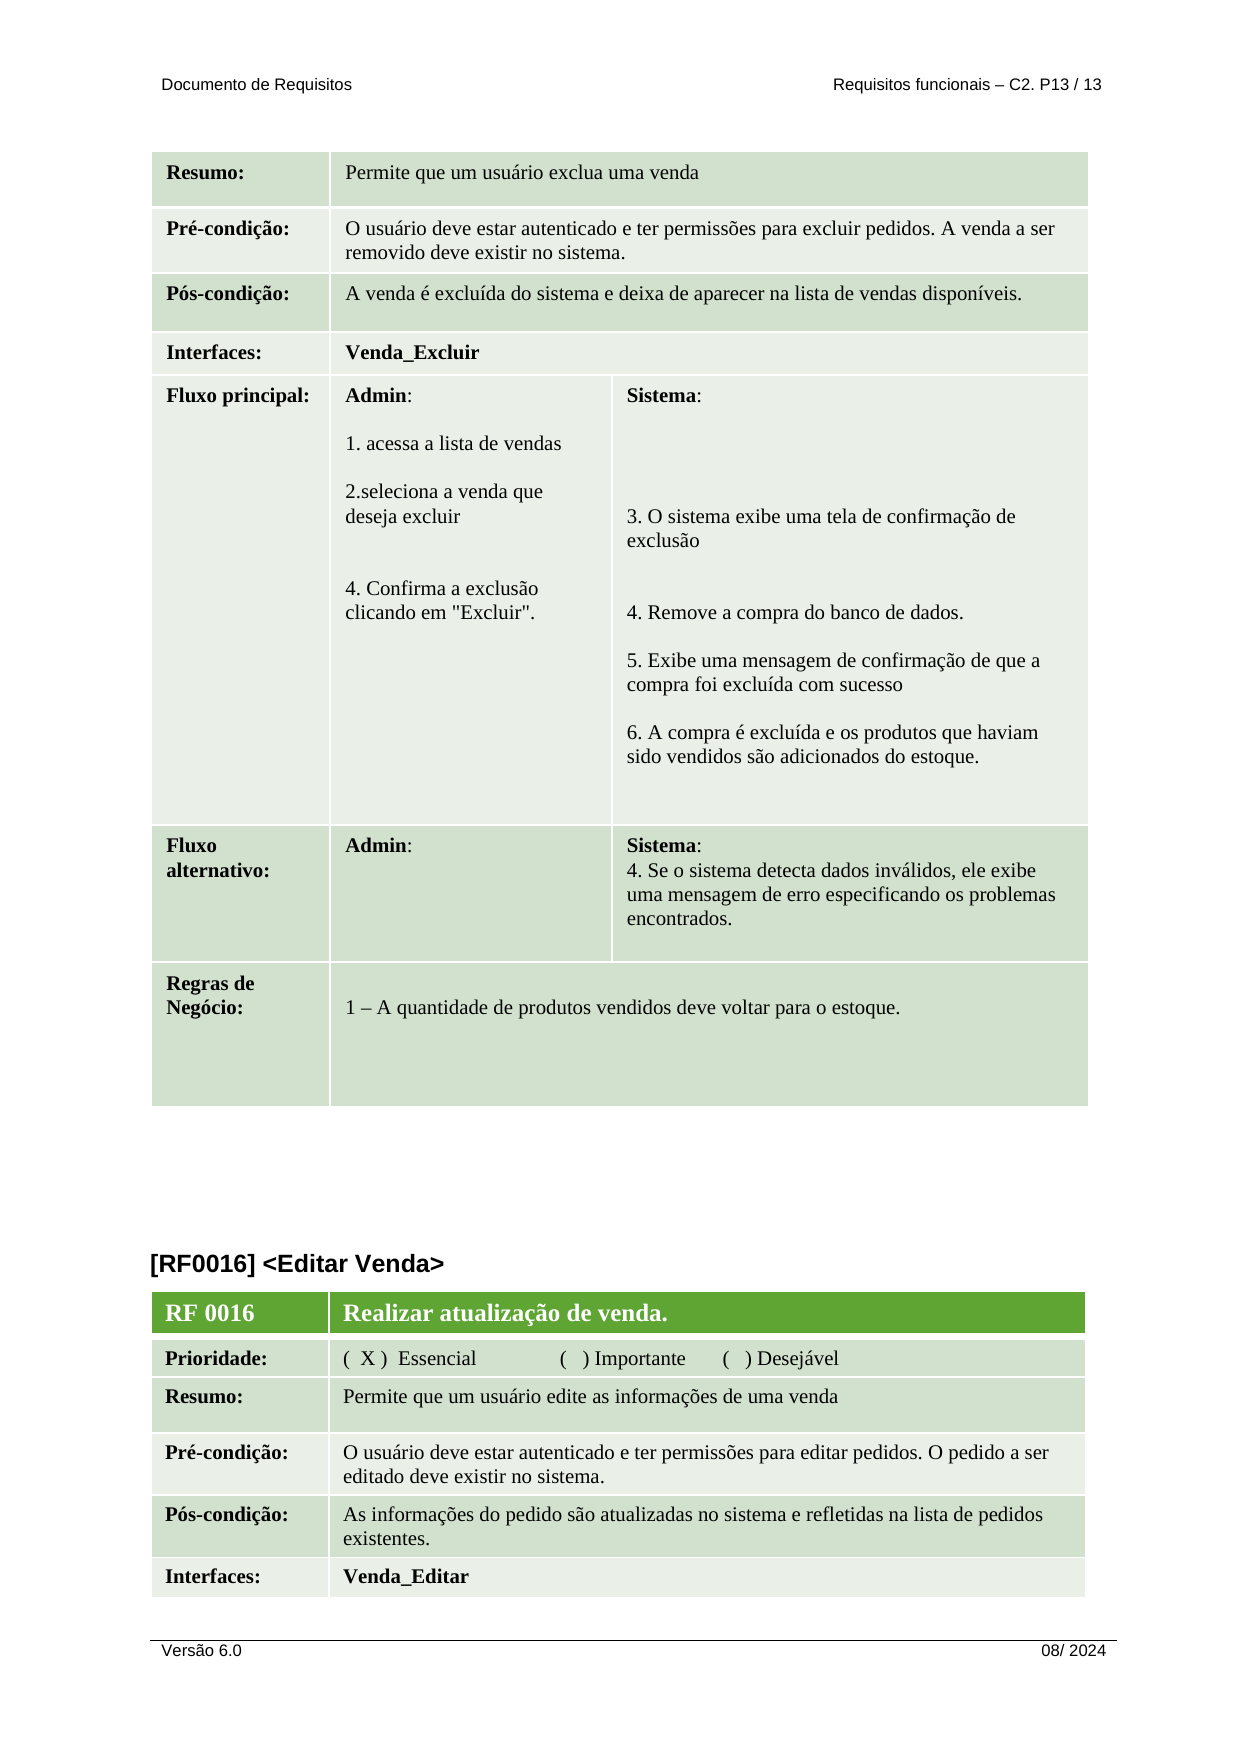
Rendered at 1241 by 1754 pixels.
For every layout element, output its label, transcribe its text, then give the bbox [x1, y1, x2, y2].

text [RF0016] <Editar Venda> [150, 1249, 1090, 1278]
table_cell Venda_Excluir [331, 333, 1088, 374]
table_cell Sistema: 3. O sistema exibe uma tela de confirmação de exclusão 4. Remove a compra do banco de dados. 5. Exibe uma mensagem de confirmação de que a compra foi excluída com sucesso 6. A compra é excluída e os produtos que haviam sido vendidos são adicionados do estoque. [613, 376, 1088, 824]
table_cell Venda_Editar [330, 1558, 1085, 1597]
table_cell ( X ) Essencial ( ) Importante ( ) Desejável [330, 1340, 1085, 1376]
table_cell 1 – A quantidade de produtos vendidos deve voltar para o estoque. [331, 963, 1088, 1106]
table_cell Interfaces: [152, 333, 329, 374]
table_cell Permite que um usuário edite as informações de uma venda [330, 1378, 1085, 1432]
table_cell Pré-condição: [152, 209, 329, 272]
table_cell Resumo: [152, 152, 329, 206]
table_cell As informações do pedido são atualizadas no sistema e refletidas na lista de pedidos existentes. [330, 1496, 1085, 1557]
table_cell Pós-condição: [152, 274, 329, 331]
table_cell Pré-condição: [152, 1434, 328, 1494]
table_cell Fluxo principal: [152, 376, 329, 824]
table_cell Regras de Negócio: [152, 963, 329, 1106]
table_cell A venda é excluída do sistema e deixa de aparecer na lista de vendas disponíveis. [331, 274, 1088, 331]
table_cell Admin: [331, 826, 611, 961]
table_cell Pós-condição: [152, 1496, 328, 1557]
table_cell O usuário deve estar autenticado e ter permissões para excluir pedidos. A venda a ser removido deve existir no sistema. [331, 209, 1088, 272]
table_header Realizar atualização de venda. [330, 1292, 1085, 1333]
table_cell Interfaces: [152, 1558, 328, 1597]
table_cell O usuário deve estar autenticado e ter permissões para editar pedidos. O pedido a ser editado deve existir no sistema. [330, 1434, 1085, 1494]
table_cell Permite que um usuário exclua uma venda [331, 152, 1088, 206]
table_header RF 0016 [152, 1292, 328, 1333]
table_cell Prioridade: [152, 1340, 328, 1376]
table_cell Fluxo alternativo: [152, 826, 329, 961]
table_cell Sistema: 4. Se o sistema detecta dados inválidos, ele exibe uma mensagem de erro especificando os problemas encontrados. [613, 826, 1088, 961]
table_cell Admin: 1. acessa a lista de vendas 2.seleciona a venda que deseja excluir 4. Confirma a exclusão clicando em "Excluir". [331, 376, 611, 824]
table_cell Resumo: [152, 1378, 328, 1432]
